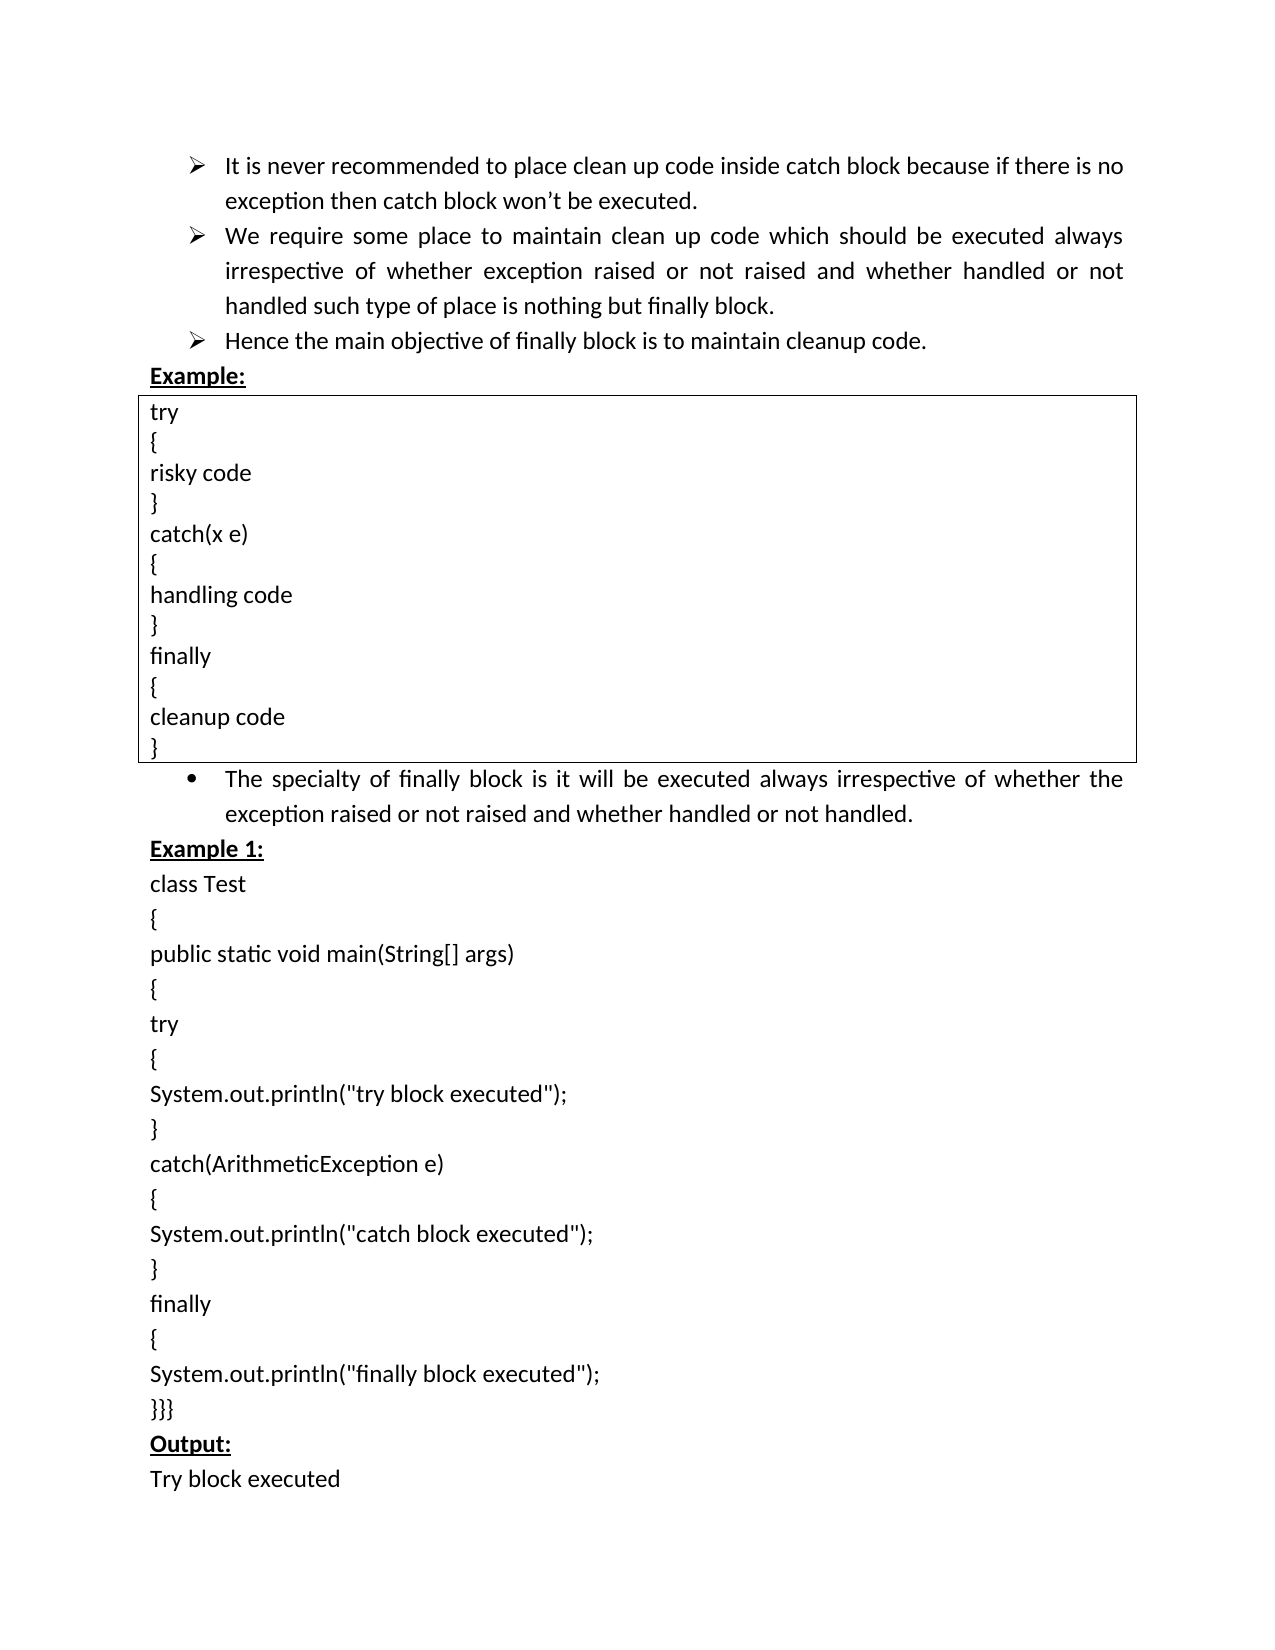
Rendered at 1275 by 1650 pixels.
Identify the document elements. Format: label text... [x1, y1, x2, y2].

text { [150, 1323, 1125, 1354]
text } [150, 1253, 1125, 1284]
text { [150, 1183, 1125, 1214]
text class Test [150, 868, 1125, 899]
text finally [150, 1288, 1125, 1319]
text catch(ArithmeticException e) [150, 1148, 1125, 1179]
text try [150, 1008, 1125, 1039]
text Output: [150, 1428, 1125, 1459]
list The specialty of finally block is it will be executed always irrespective of whether the exception raised or not raised and whether handled or not handled. [187, 763, 1125, 829]
list We require some place to maintain clean up code which should be executed always irrespective of whether exception raised or not raised and whether handled or not handled such type of place is nothing but finally block. [187, 220, 1125, 321]
text System.out.println("catch block executed"); [150, 1218, 1125, 1249]
text Example: [150, 360, 1125, 391]
text { [150, 973, 1125, 1004]
text Try block executed [150, 1463, 1125, 1494]
text } [150, 1113, 1125, 1144]
list It is never recommended to place clean up code inside catch block because if there is no exception then catch block won’t be executed. [187, 150, 1125, 216]
text { [150, 1043, 1125, 1074]
text Example 1: [150, 833, 1125, 864]
text }}} [150, 1393, 1125, 1424]
text public static void main(String[] args) [150, 938, 1125, 969]
text System.out.println("try block executed"); [150, 1078, 1125, 1109]
text System.out.println("finally block executed"); [150, 1358, 1125, 1389]
list Hence the main objective of finally block is to maintain cleanup code. [187, 325, 1125, 356]
table_header try { risky code } catch(x e) { handling code } finally { cleanup code } [139, 396, 1136, 762]
text { [150, 903, 1125, 934]
